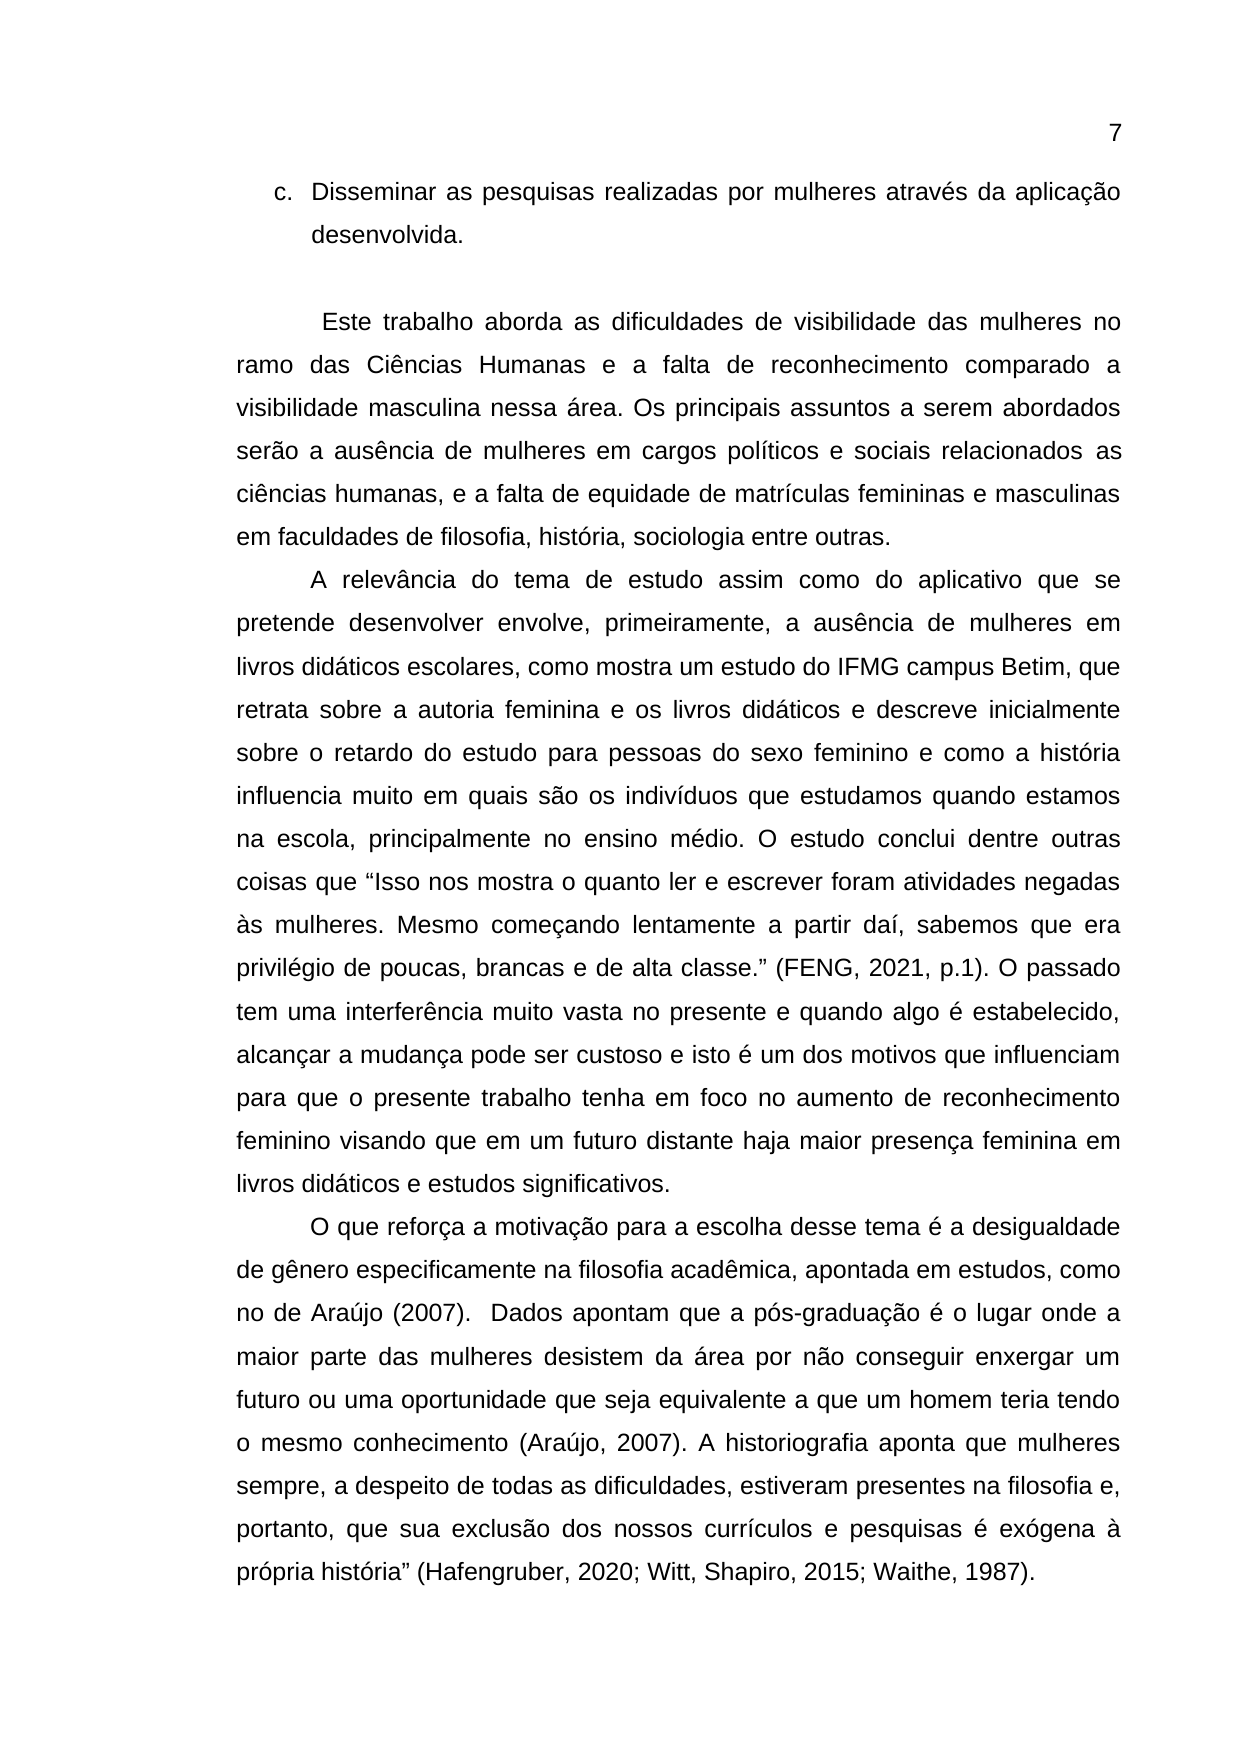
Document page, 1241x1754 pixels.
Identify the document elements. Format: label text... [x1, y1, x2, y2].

text A relevância do tema de estudo assim como do aplicativo que se pretende desenvolver envolve, primeiramente, a ausência de mulheres em livros didáticos escolares, como mostra um estudo do IFMG campus Betim, que retrata sobre a autoria feminina e os livros didáticos e descreve inicialmente sobre o retardo do estudo para pessoas do sexo feminino e como a história influencia muito em quais são os indivíduos que estudamos quando estamos na escola, principalmente no ensino médio. O estudo conclui dentre outras coisas que “Isso nos mostra o quanto ler e escrever foram atividades negadas às mulheres. Mesmo começando lentamente a partir daí, sabemos que era privilégio de poucas, brancas e de alta classe.” (FENG, 2021, p.1). O passado tem uma interferência muito vasta no presente e quando algo é estabelecido, alcançar a mudança pode ser custoso e isto é um dos motivos que influenciam para que o presente trabalho tenha em foco no aumento de reconhecimento feminino visando que em um futuro distante haja maior presença feminina em livros didáticos e estudos significativos. [236, 565, 1122, 1198]
list Disseminar as pesquisas realizadas por mulheres através da aplicação desenvolvida. [274, 177, 1122, 249]
text O que reforça a motivação para a escolha desse tema é a desigualdade de gênero especificamente na filosofia acadêmica, apontada em estudos, como no de Araújo (2007). Dados apontam que a pós-graduação é o lugar onde a maior parte das mulheres desistem da área por não conseguir enxergar um futuro ou uma oportunidade que seja equivalente a que um homem teria tendo o mesmo conhecimento (Araújo, 2007). A historiografia aponta que mulheres sempre, a despeito de todas as dificuldades, estiveram presentes na filosofia e, portanto, que sua exclusão dos nossos currículos e pesquisas é exógena à própria história” (Hafengruber, 2020; Witt, Shapiro, 2015; Waithe, 1987). [236, 1212, 1122, 1586]
text Este trabalho aborda as dificuldades de visibilidade das mulheres no ramo das Ciências Humanas e a falta de reconhecimento comparado a visibilidade masculina nessa área. Os principais assuntos a serem abordados serão a ausência de mulheres em cargos políticos e sociais relacionados as ciências humanas, e a falta de equidade de matrículas femininas e masculinas em faculdades de filosofia, história, sociologia entre outras. [236, 307, 1122, 551]
